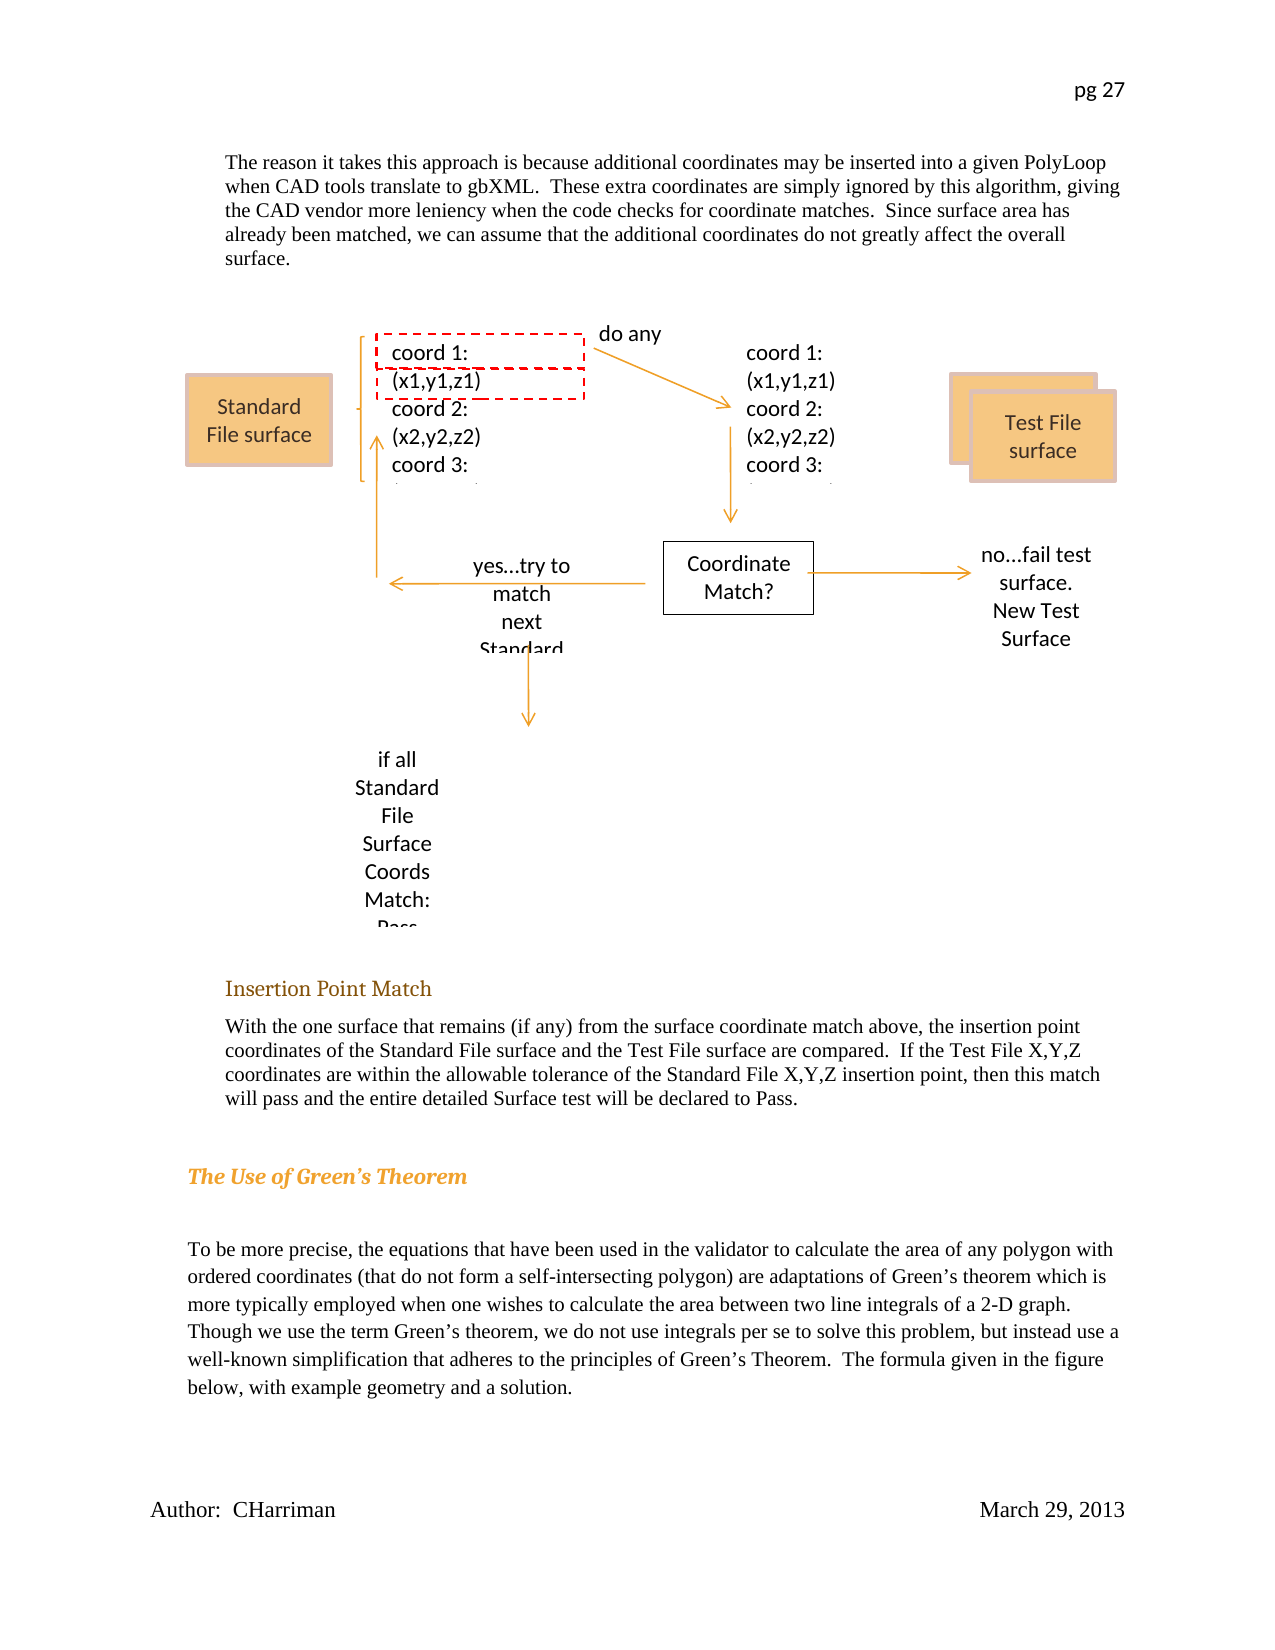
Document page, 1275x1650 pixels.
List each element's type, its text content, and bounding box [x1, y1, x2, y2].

subtitle Insertion Point Match [225, 975, 1125, 1002]
text With the one surface that remains (if any) from the surface coordinate match above, the insertion point coordinates of the Standard File surface and the Test File surface are compared. If the Test File X,Y,Z coordinates are within the allowable tolerance of the Standard File X,Y,Z insertion point, then this match will pass and the entire detailed Surface test will be declared to Pass. [225, 1014, 1125, 1110]
text To be more precise, the equations that have been used in the validator to calculate the area of any polygon with ordered coordinates (that do not form a self-intersecting polygon) are adaptations of Green’s theorem which is more typically employed when one wishes to calculate the area between two line integrals of a 2-D graph. Though we use the term Green’s theorem, we do not use integrals per se to solve this problem, but instead use a well-known simplification that adheres to the principles of Green’s Theorem. The formula given in the figure below, with example geometry and a solution. [187, 1237, 1125, 1399]
text The reason it takes this approach is because additional coordinates may be inserted into a given PolyLoop when CAD tools translate to gbXML. These extra coordinates are simply ignored by this algorithm, giving the CAD vendor more leniency when the code checks for coordinate matches. Since surface area has already been matched, we can assume that the additional coordinates do not greatly affect the overall surface. [225, 150, 1125, 270]
subtitle The Use of Green’s Theorem [187, 1163, 1125, 1190]
